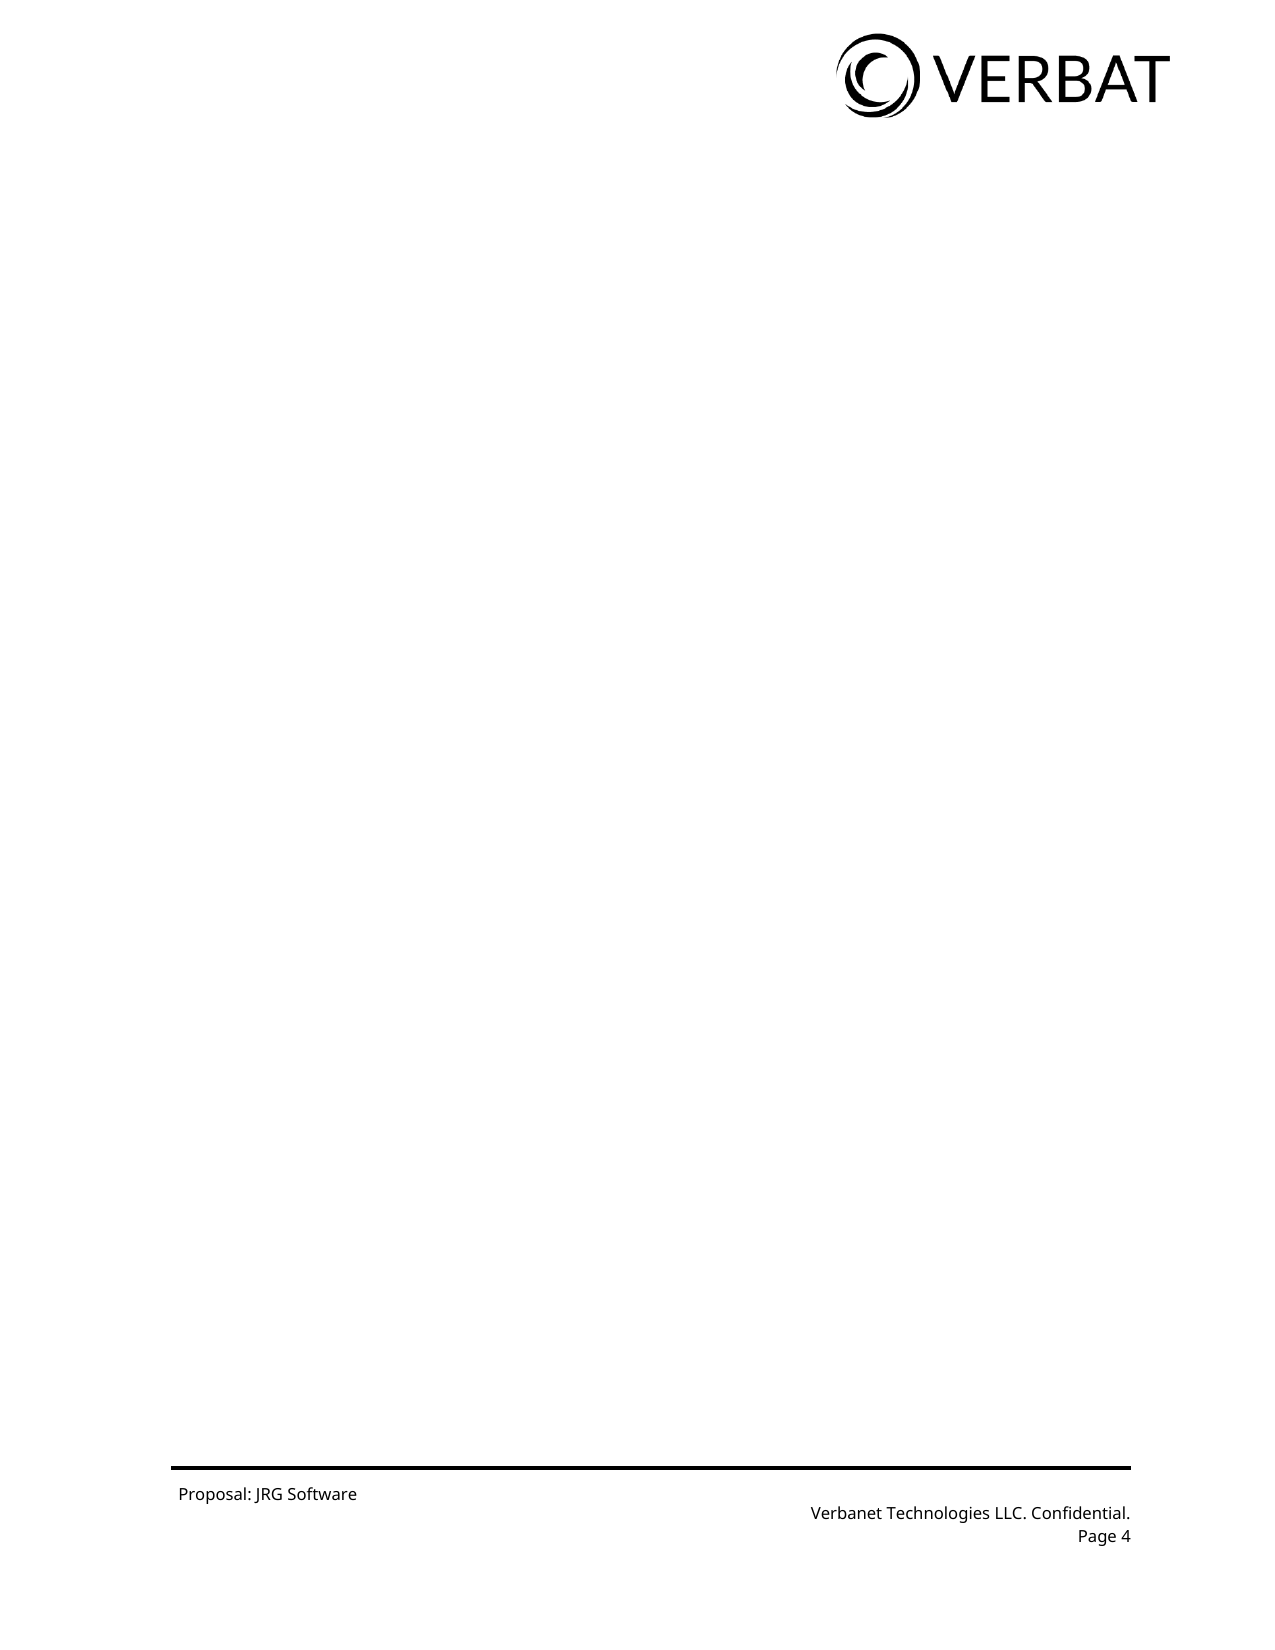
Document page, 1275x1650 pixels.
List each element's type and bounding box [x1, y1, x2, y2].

picture [832, 29, 1174, 118]
